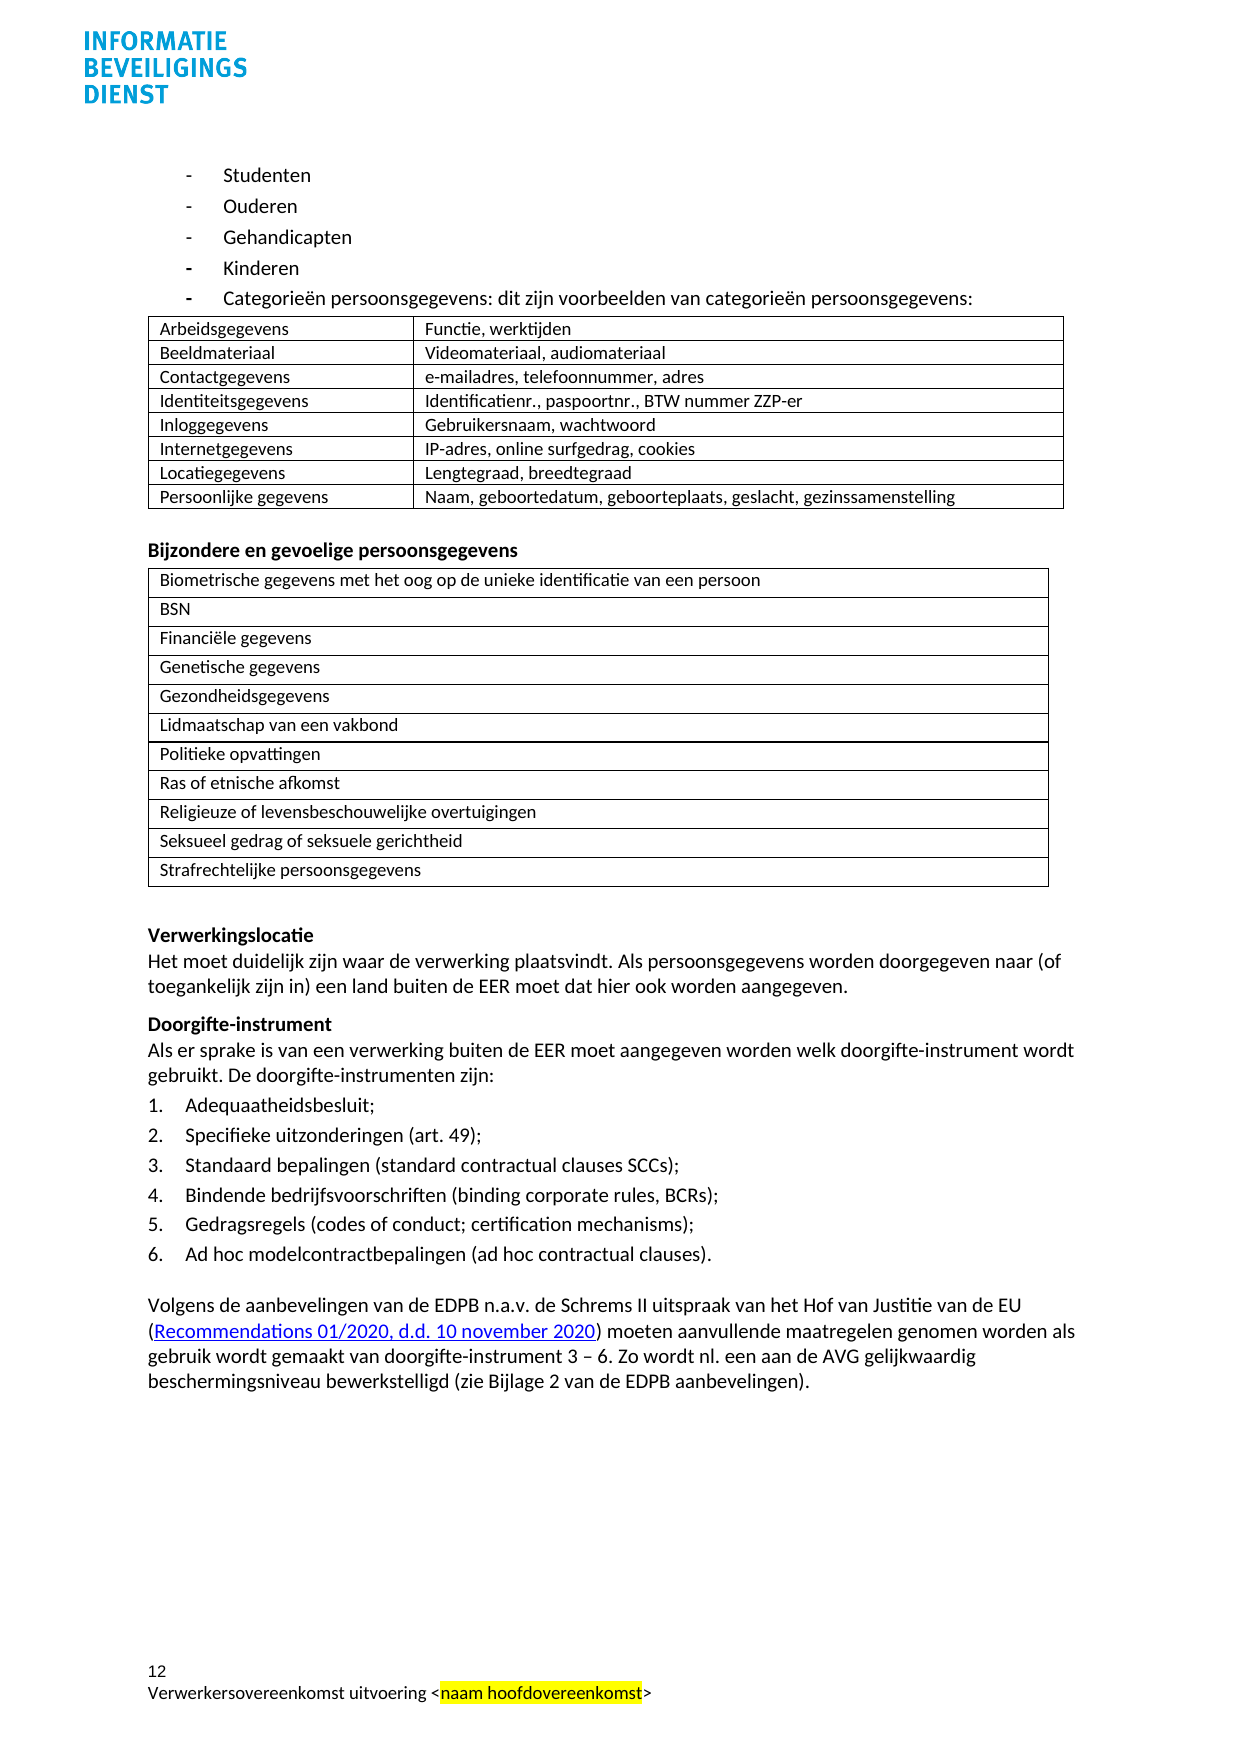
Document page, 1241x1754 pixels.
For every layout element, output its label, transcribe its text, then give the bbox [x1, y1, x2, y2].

table_cell BSN [149, 598, 1048, 626]
list Gehandicapten [186, 224, 1062, 249]
table_cell Identiteitsgegevens [149, 389, 413, 412]
table_cell Genetische gegevens [149, 656, 1048, 683]
table_cell IP-adres, online surfgedrag, cookies [414, 437, 1063, 460]
text Volgens de aanbevelingen van de EDPB n.a.v. de Schrems II uitspraak van het Hof van Justitie van de EU (Recommendations 01/2020, d.d. 10 november 2020) moeten aanvullende maatregelen genomen worden als gebruik wordt gemaakt van doorgifte-instrument 3 – 6. Zo wordt nl. een aan de AVG gelijkwaardig beschermingsniveau bewerkstelligd (zie Bijlage 2 van de EDPB aanbevelingen). [148, 1292, 1092, 1394]
picture [126, 35, 132, 47]
table_cell Gebruikersnaam, wachtwoord [414, 413, 1063, 436]
text Verwerkingslocatie [148, 923, 1092, 948]
table_cell Lengtegraad, breedtegraad [414, 461, 1063, 484]
table_cell e-mailadres, telefoonnummer, adres [414, 365, 1063, 388]
table_cell Gezondheidsgegevens [149, 685, 1048, 712]
list Specifieke uitzonderingen (art. 49); [148, 1122, 1092, 1147]
table_cell Persoonlijke gegevens [149, 485, 413, 508]
text Bijzondere en gevoelige persoonsgegevens [148, 537, 1062, 562]
table_cell Strafrechtelijke persoonsgegevens [149, 858, 1048, 886]
table_header Arbeidsgegevens [149, 317, 413, 340]
list Gedragsregels (codes of conduct; certification mechanisms); [148, 1212, 1092, 1237]
list Ouderen [186, 193, 1062, 219]
table_cell Identificatienr., paspoortnr., BTW nummer ZZP-er [414, 389, 1063, 412]
table_header Functie, werktijden [414, 317, 1063, 340]
text Het moet duidelijk zijn waar de verwerking plaatsvindt. Als persoonsgegevens worden doorgegeven naar (of toegankelijk zijn in) een land buiten de EER moet dat hier ook worden aangegeven. [148, 948, 1092, 999]
table_cell Videomateriaal, audiomateriaal [414, 341, 1063, 364]
list Adequaatheidsbesluit; [148, 1092, 1092, 1117]
table_cell Religieuze of levensbeschouwelijke overtuigingen [149, 800, 1048, 828]
table_cell Internetgegevens [149, 437, 413, 460]
list Standaard bepalingen (standard contractual clauses SCCs); [148, 1152, 1092, 1177]
picture [90, 89, 94, 100]
text Doorgifte-instrument [148, 1011, 1092, 1037]
list Ad hoc modelcontractbepalingen (ad hoc contractual clauses). [148, 1242, 1092, 1267]
table_cell Inloggegevens [149, 413, 413, 436]
table_cell Locatiegegevens [149, 461, 413, 484]
table_cell Financiële gegevens [149, 627, 1048, 654]
list Bindende bedrijfsvoorschriften (binding corporate rules, BCRs); [148, 1182, 1092, 1207]
table_cell Ras of etnische afkomst [149, 771, 1048, 799]
table_header Biometrische gegevens met het oog op de unieke identificatie van een persoon [149, 569, 1048, 597]
picture [85, 31, 247, 104]
list Categorieën persoonsgegevens: dit zijn voorbeelden van categorieën persoonsgegevens: [186, 285, 1062, 311]
list Studenten [186, 162, 1062, 188]
text Als er sprake is van een verwerking buiten de EER moet aangegeven worden welk doorgifte-instrument wordt gebruikt. De doorgifte-instrumenten zijn: [148, 1037, 1092, 1088]
table_cell Contactgegevens [149, 365, 413, 388]
table_cell Seksueel gedrag of seksuele gerichtheid [149, 829, 1048, 857]
table_cell Politieke opvattingen [149, 743, 1048, 770]
table_cell Naam, geboortedatum, geboorteplaats, geslacht, gezinssamenstelling [414, 485, 1063, 508]
table_cell Lidmaatschap van een vakbond [149, 714, 1048, 741]
list Kinderen [186, 255, 1062, 280]
table_cell Beeldmateriaal [149, 341, 413, 364]
